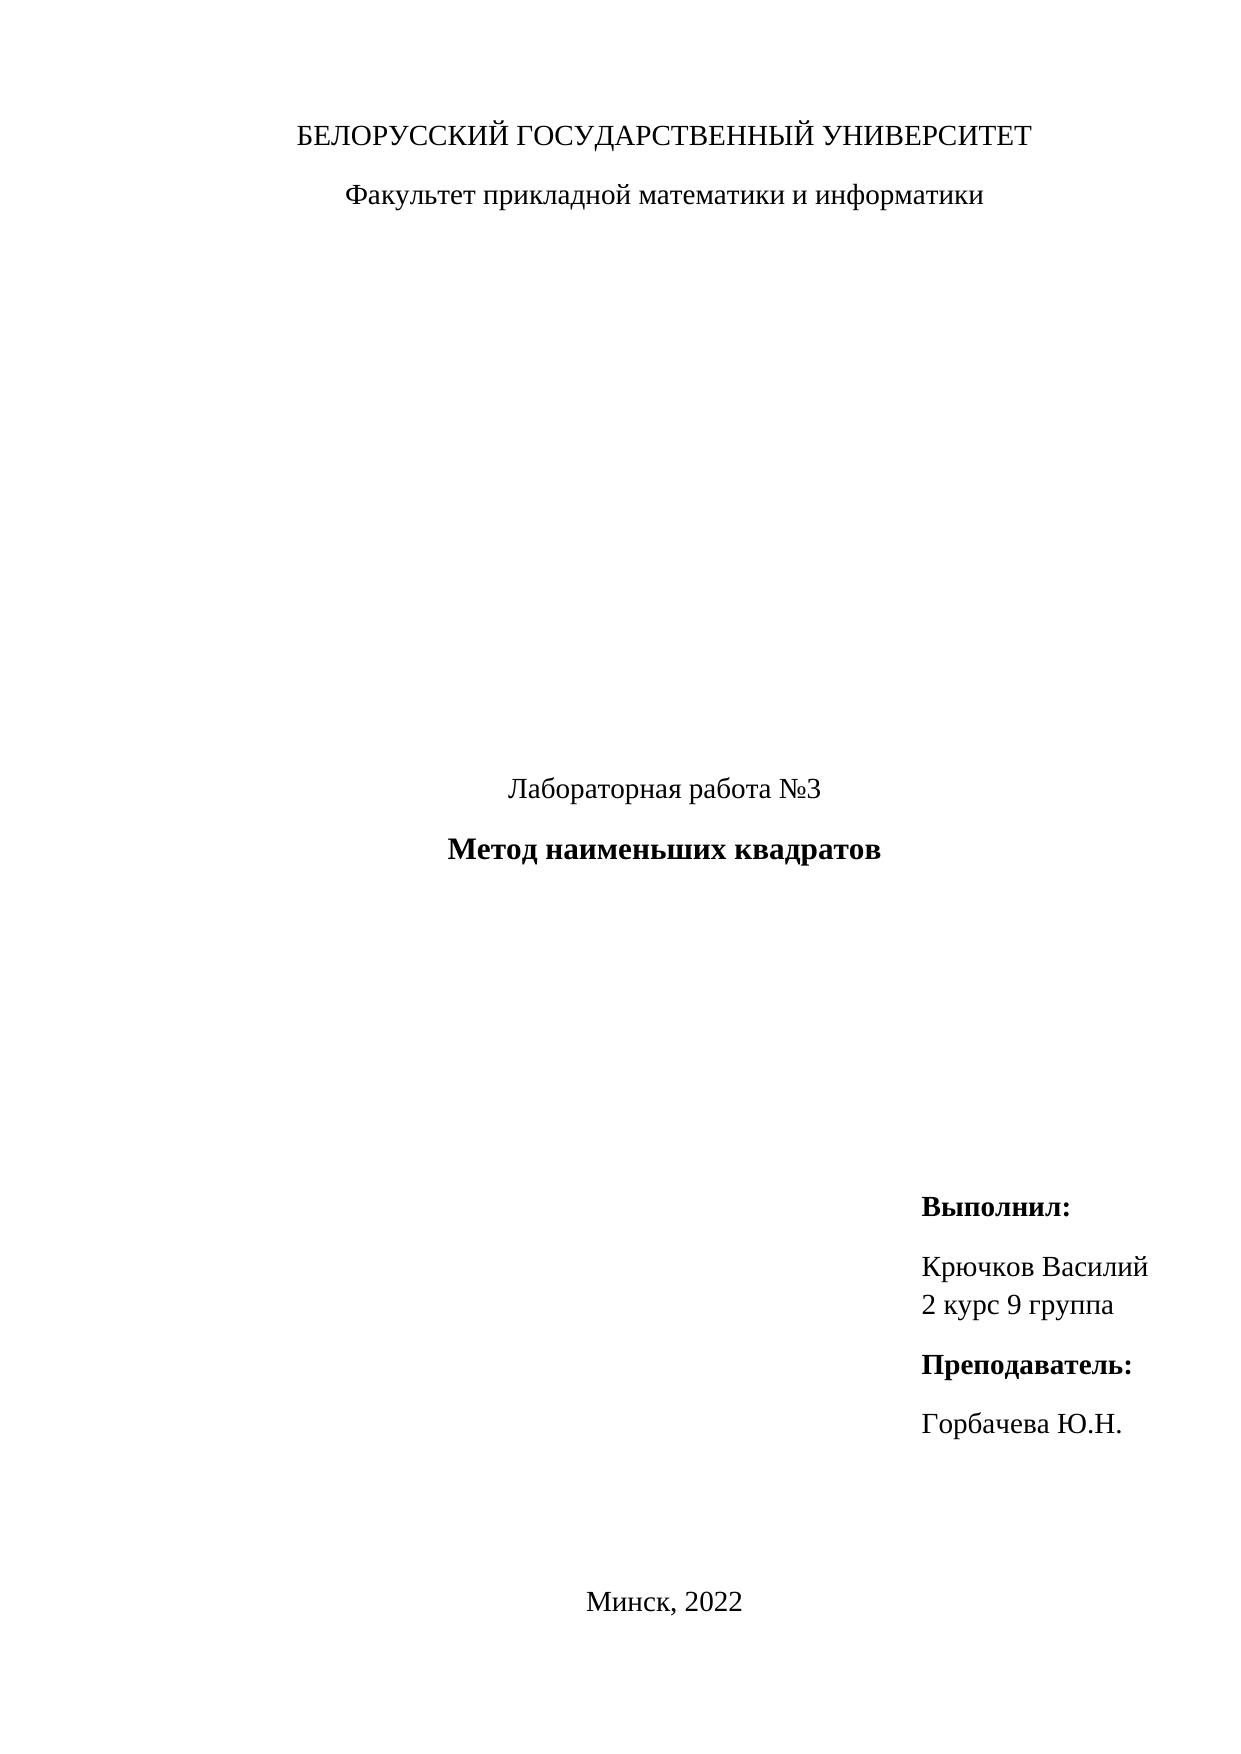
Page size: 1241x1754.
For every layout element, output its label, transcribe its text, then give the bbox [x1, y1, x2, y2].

text Минск, 2022 [177, 1584, 1152, 1618]
text Крючков Василий [921, 1249, 1152, 1282]
text Горбачева Ю.Н. [921, 1406, 1152, 1440]
text Метод наименьших квадратов [177, 831, 1152, 867]
text 2 курс 9 группа [921, 1287, 1152, 1321]
text Преподаватель: [921, 1347, 1152, 1380]
text Факультет прикладной математики и информатики [177, 177, 1152, 211]
text Выполнил: [921, 1189, 1152, 1223]
text Лабораторная работа №3 [177, 771, 1152, 805]
text БЕЛОРУССКИЙ ГОСУДАРСТВЕННЫЙ УНИВЕРСИТЕТ [177, 118, 1152, 152]
